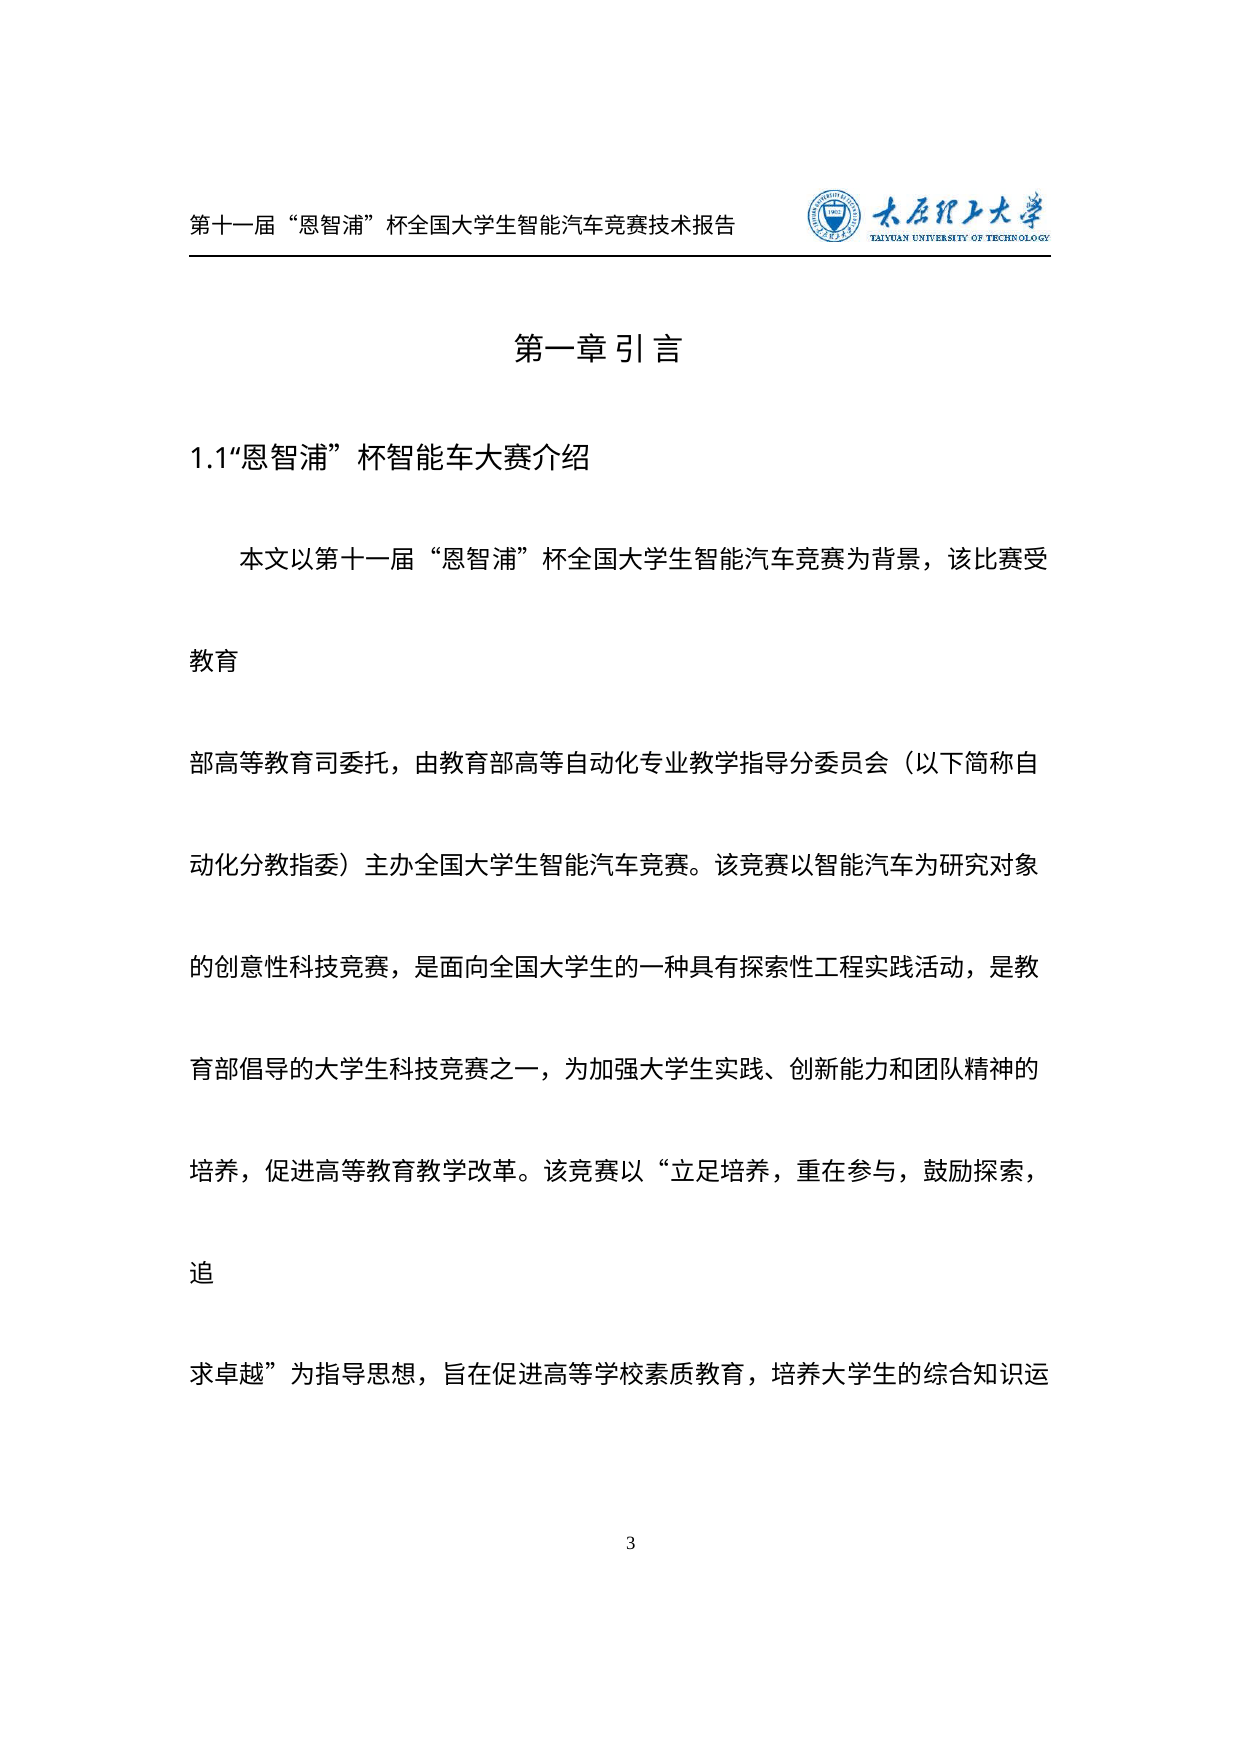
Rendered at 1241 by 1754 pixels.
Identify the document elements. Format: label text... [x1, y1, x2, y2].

text 1.1“恩智浦”杯智能车大赛介绍 [189, 422, 1051, 490]
subtitle 第一章 引 言 [513, 313, 1051, 381]
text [189, 524, 1051, 1407]
